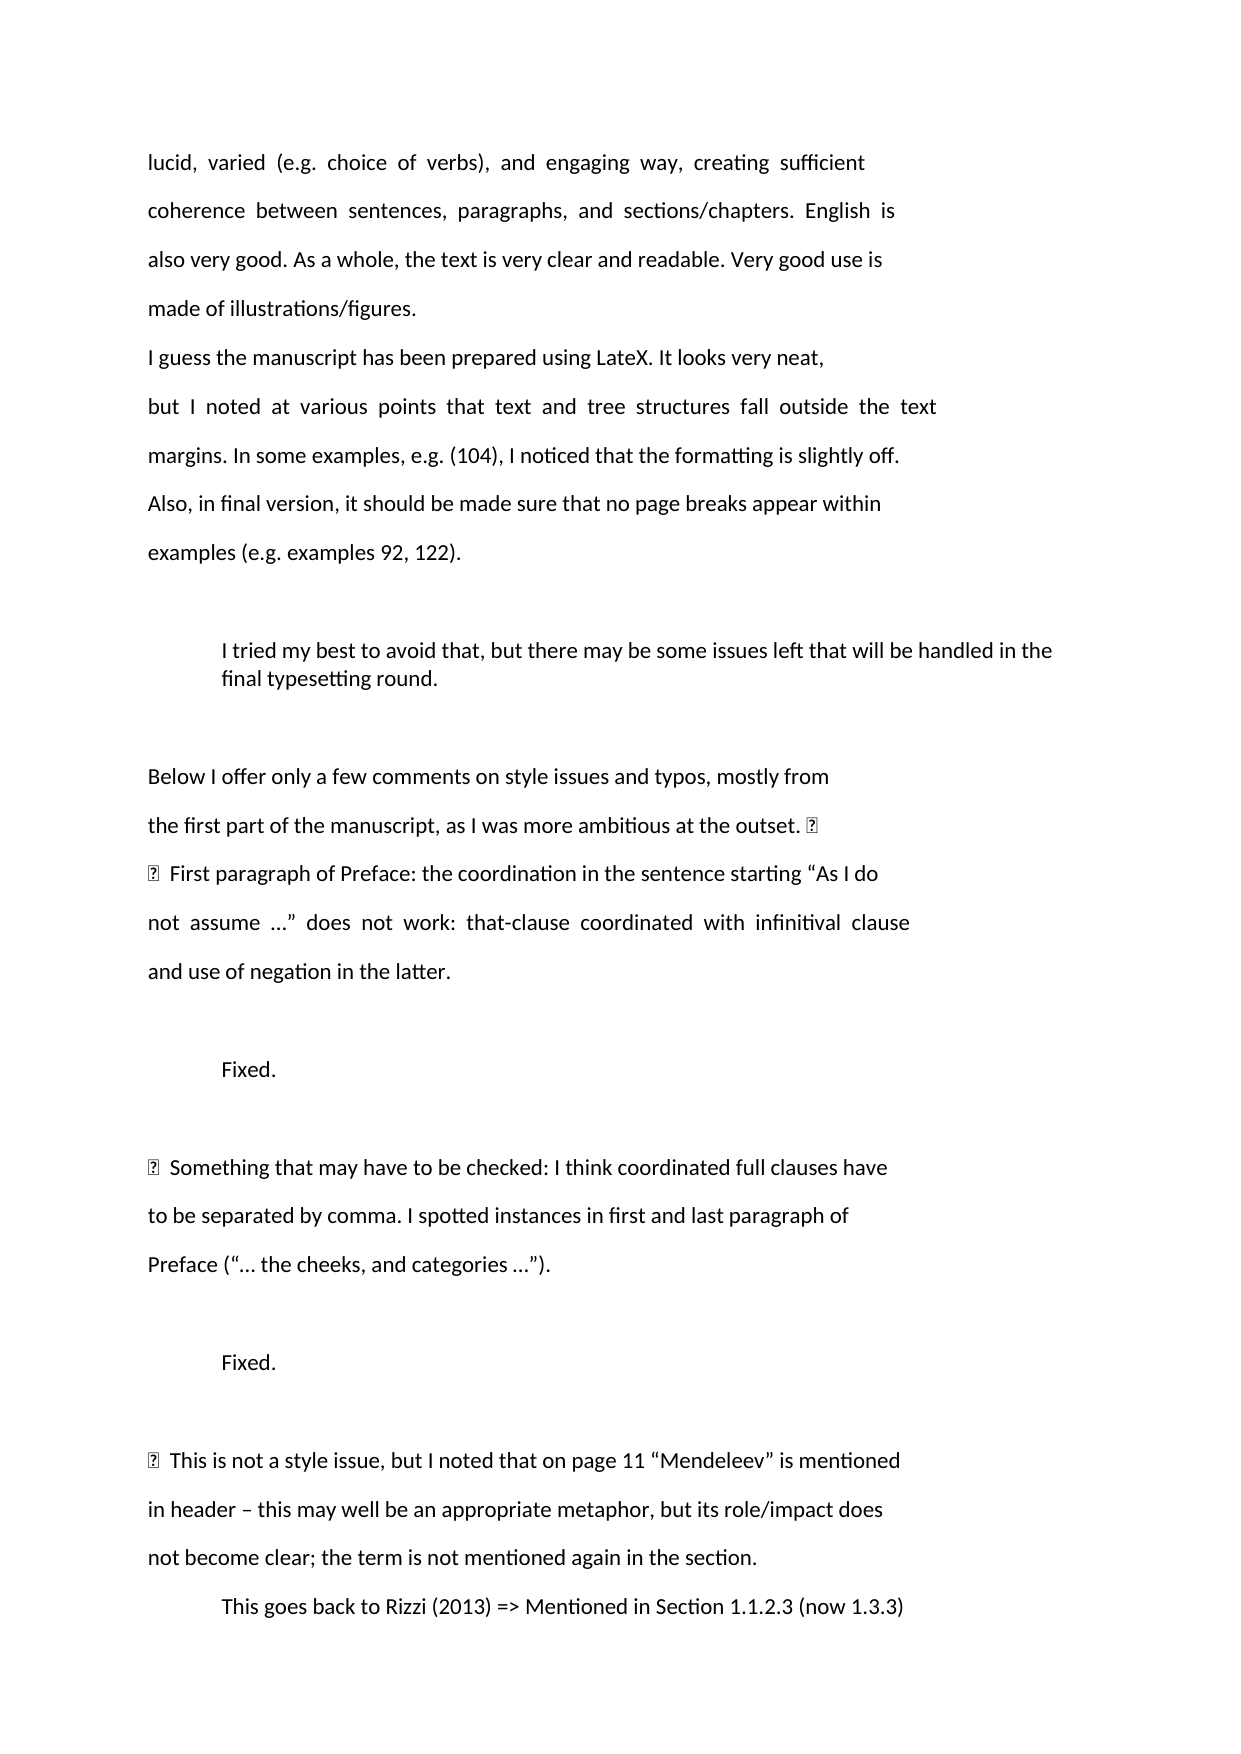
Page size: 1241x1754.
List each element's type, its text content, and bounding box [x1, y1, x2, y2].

text coherence between sentences, paragraphs, and sections/chapters. English is [148, 196, 1093, 224]
text the first part of the manuscript, as I was more ambitious at the outset.  [148, 811, 1093, 839]
text  This is not a style issue, but I noted that on page 11 “Mendeleev” is mentioned [148, 1446, 1093, 1474]
text also very good. As a whole, the text is very clear and readable. Very good use is [148, 245, 1093, 273]
text I guess the manuscript has been prepared using LateX. It looks very neat, [148, 343, 1093, 371]
text in header – this may well be an appropriate metaphor, but its role/impact does [148, 1495, 1093, 1523]
text  Something that may have to be checked: I think coordinated full clauses have [148, 1153, 1093, 1181]
text not become clear; the term is not mentioned again in the section. [148, 1543, 1093, 1572]
text to be separated by comma. I spotted instances in first and last paragraph of [148, 1202, 1093, 1229]
text Below I offer only a few comments on style issues and typos, mostly from [148, 762, 1093, 790]
text margins. In some examples, e.g. (104), I noticed that the formatting is slightly off. [148, 441, 1093, 469]
text  First paragraph of Preface: the coordination in the sentence starting “As I do [148, 859, 1093, 888]
text Fixed. [221, 1055, 1093, 1083]
text and use of negation in the latter. [148, 957, 1093, 985]
text made of illustrations/figures. [148, 294, 1093, 322]
text but I noted at various points that text and tree structures fall outside the text [148, 392, 1093, 420]
text This goes back to Rizzi (2013) => Mentioned in Section 1.1.2.3 (now 1.3.3) [221, 1592, 1093, 1620]
text lucid, varied (e.g. choice of verbs), and engaging way, creating sufficient [148, 148, 1093, 176]
text Also, in final version, it should be made sure that no page breaks appear within [148, 489, 1093, 518]
text Fixed. [221, 1348, 1093, 1376]
text I tried my best to avoid that, but there may be some issues left that will be handled in the final typesetting round. [221, 636, 1093, 692]
text Preface (“… the cheeks, and categories …”). [148, 1250, 1093, 1278]
text not assume …” does not work: that-clause coordinated with infinitival clause [148, 908, 1093, 936]
text examples (e.g. examples 92, 122). [148, 538, 1093, 566]
